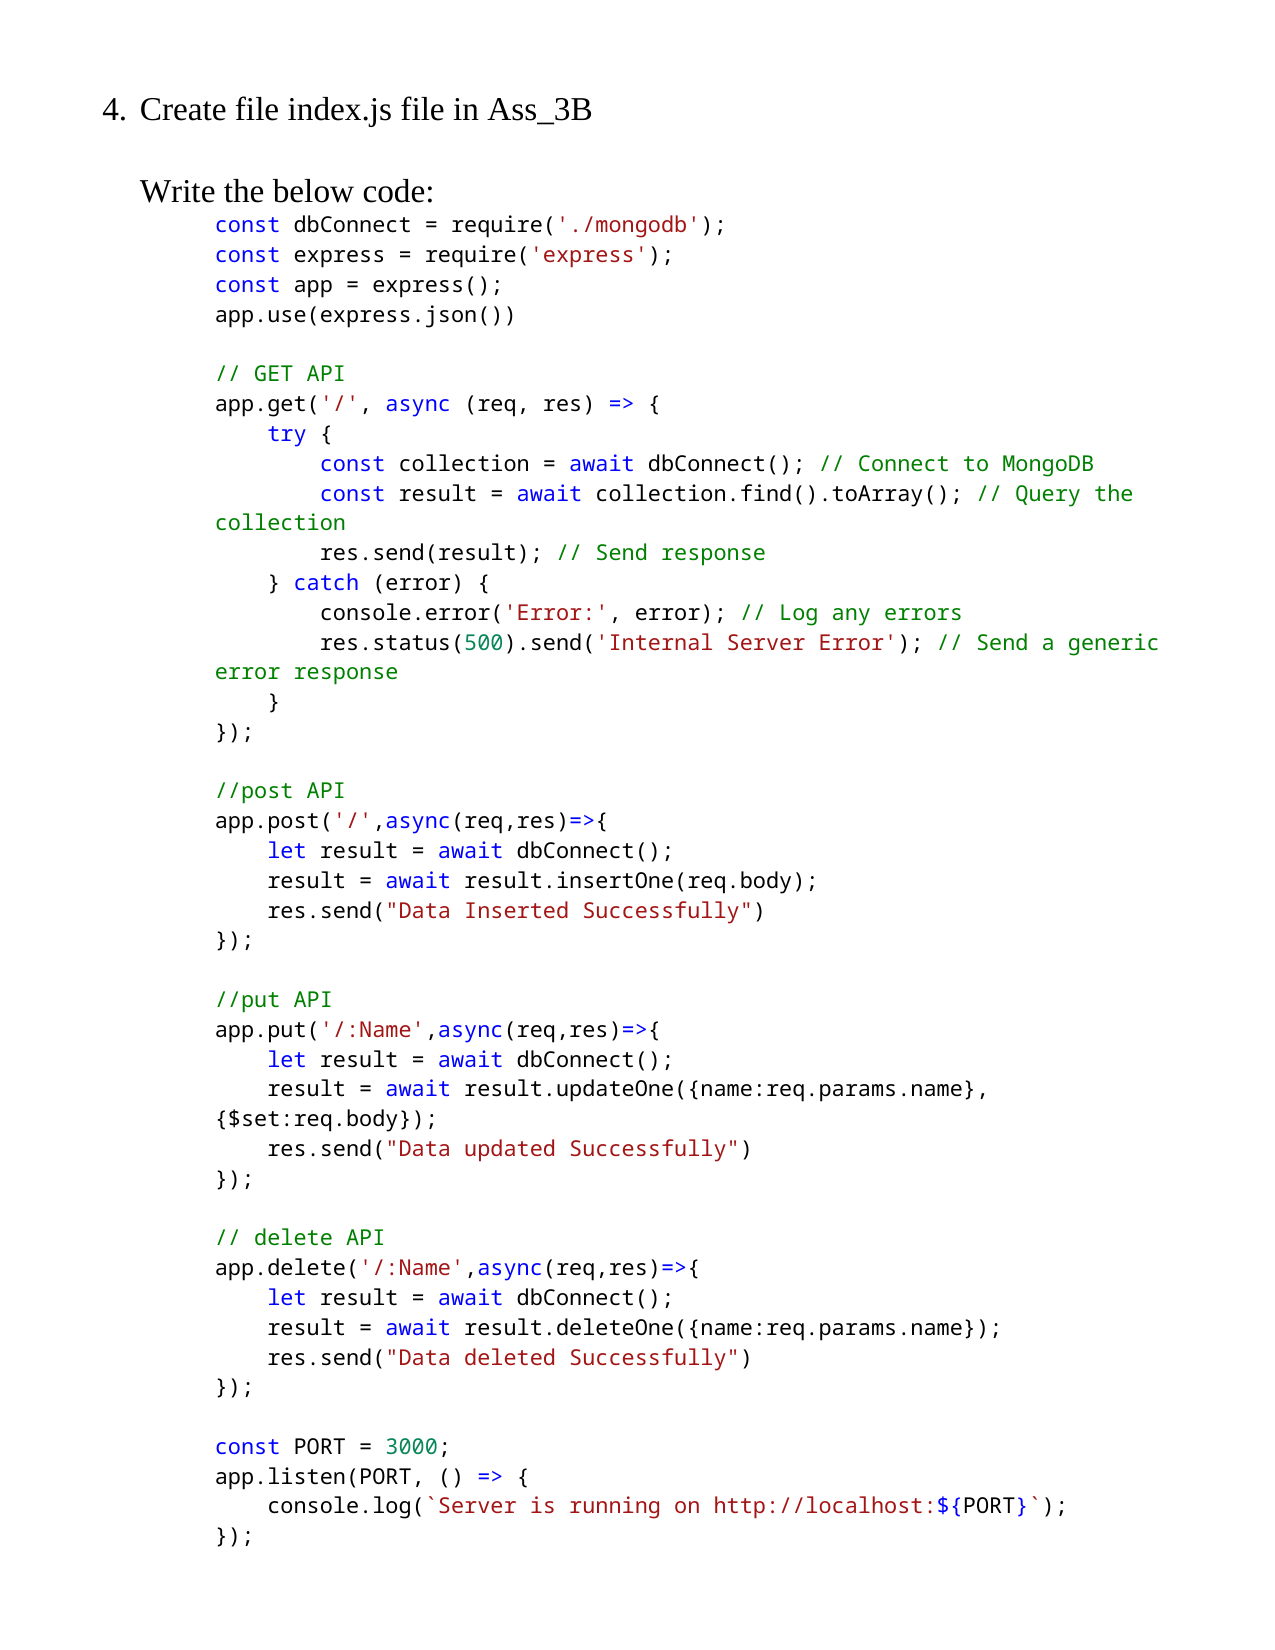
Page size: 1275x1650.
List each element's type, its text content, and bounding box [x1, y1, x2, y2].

text }); [214, 1371, 1200, 1401]
text const express = require('express'); [214, 239, 1200, 269]
text result = await result.insertOne(req.body); [214, 865, 1200, 895]
text result = await result.updateOne({name:req.params.name},{$set:req.body}); [214, 1073, 1200, 1133]
text let result = await dbConnect(); [214, 835, 1200, 865]
text try { [214, 418, 1200, 448]
text result = await result.deleteOne({name:req.params.name}); [214, 1312, 1200, 1342]
text }); [214, 716, 1200, 746]
text app.put('/:Name',async(req,res)=>{ [214, 1014, 1200, 1044]
text }); [214, 924, 1200, 954]
text }); [214, 1163, 1200, 1193]
text // GET API [214, 358, 1200, 388]
text console.error('Error:', error); // Log any errors [214, 597, 1200, 627]
text const PORT = 3000; [214, 1431, 1200, 1461]
text console.log(`Server is running on http://localhost:${PORT}`); [214, 1491, 1200, 1520]
text res.send("Data Inserted Successfully") [214, 895, 1200, 924]
text // delete API [214, 1222, 1200, 1252]
text let result = await dbConnect(); [214, 1282, 1200, 1312]
text let result = await dbConnect(); [214, 1044, 1200, 1073]
text } catch (error) { [214, 567, 1200, 597]
text const result = await collection.find().toArray(); // Query the collection [214, 478, 1200, 537]
list Create file index.js file in Ass_3B [102, 89, 1200, 127]
text const collection = await dbConnect(); // Connect to MongoDB [214, 448, 1200, 478]
text app.delete('/:Name',async(req,res)=>{ [214, 1252, 1200, 1282]
text app.use(express.json()) [214, 299, 1200, 329]
text res.send(result); // Send response [214, 537, 1200, 567]
list Write the below code: [139, 171, 1200, 209]
text app.listen(PORT, () => { [214, 1461, 1200, 1491]
text //put API [214, 984, 1200, 1014]
text const dbConnect = require('./mongodb'); [214, 209, 1200, 239]
text }); [214, 1520, 1200, 1550]
text app.post('/',async(req,res)=>{ [214, 805, 1200, 835]
text res.status(500).send('Internal Server Error'); // Send a generic error response [214, 627, 1200, 686]
text res.send("Data updated Successfully") [214, 1133, 1200, 1163]
text //post API [214, 776, 1200, 805]
text } [214, 686, 1200, 716]
text const app = express(); [214, 269, 1200, 299]
text app.get('/', async (req, res) => { [214, 388, 1200, 418]
text res.send("Data deleted Successfully") [214, 1342, 1200, 1371]
